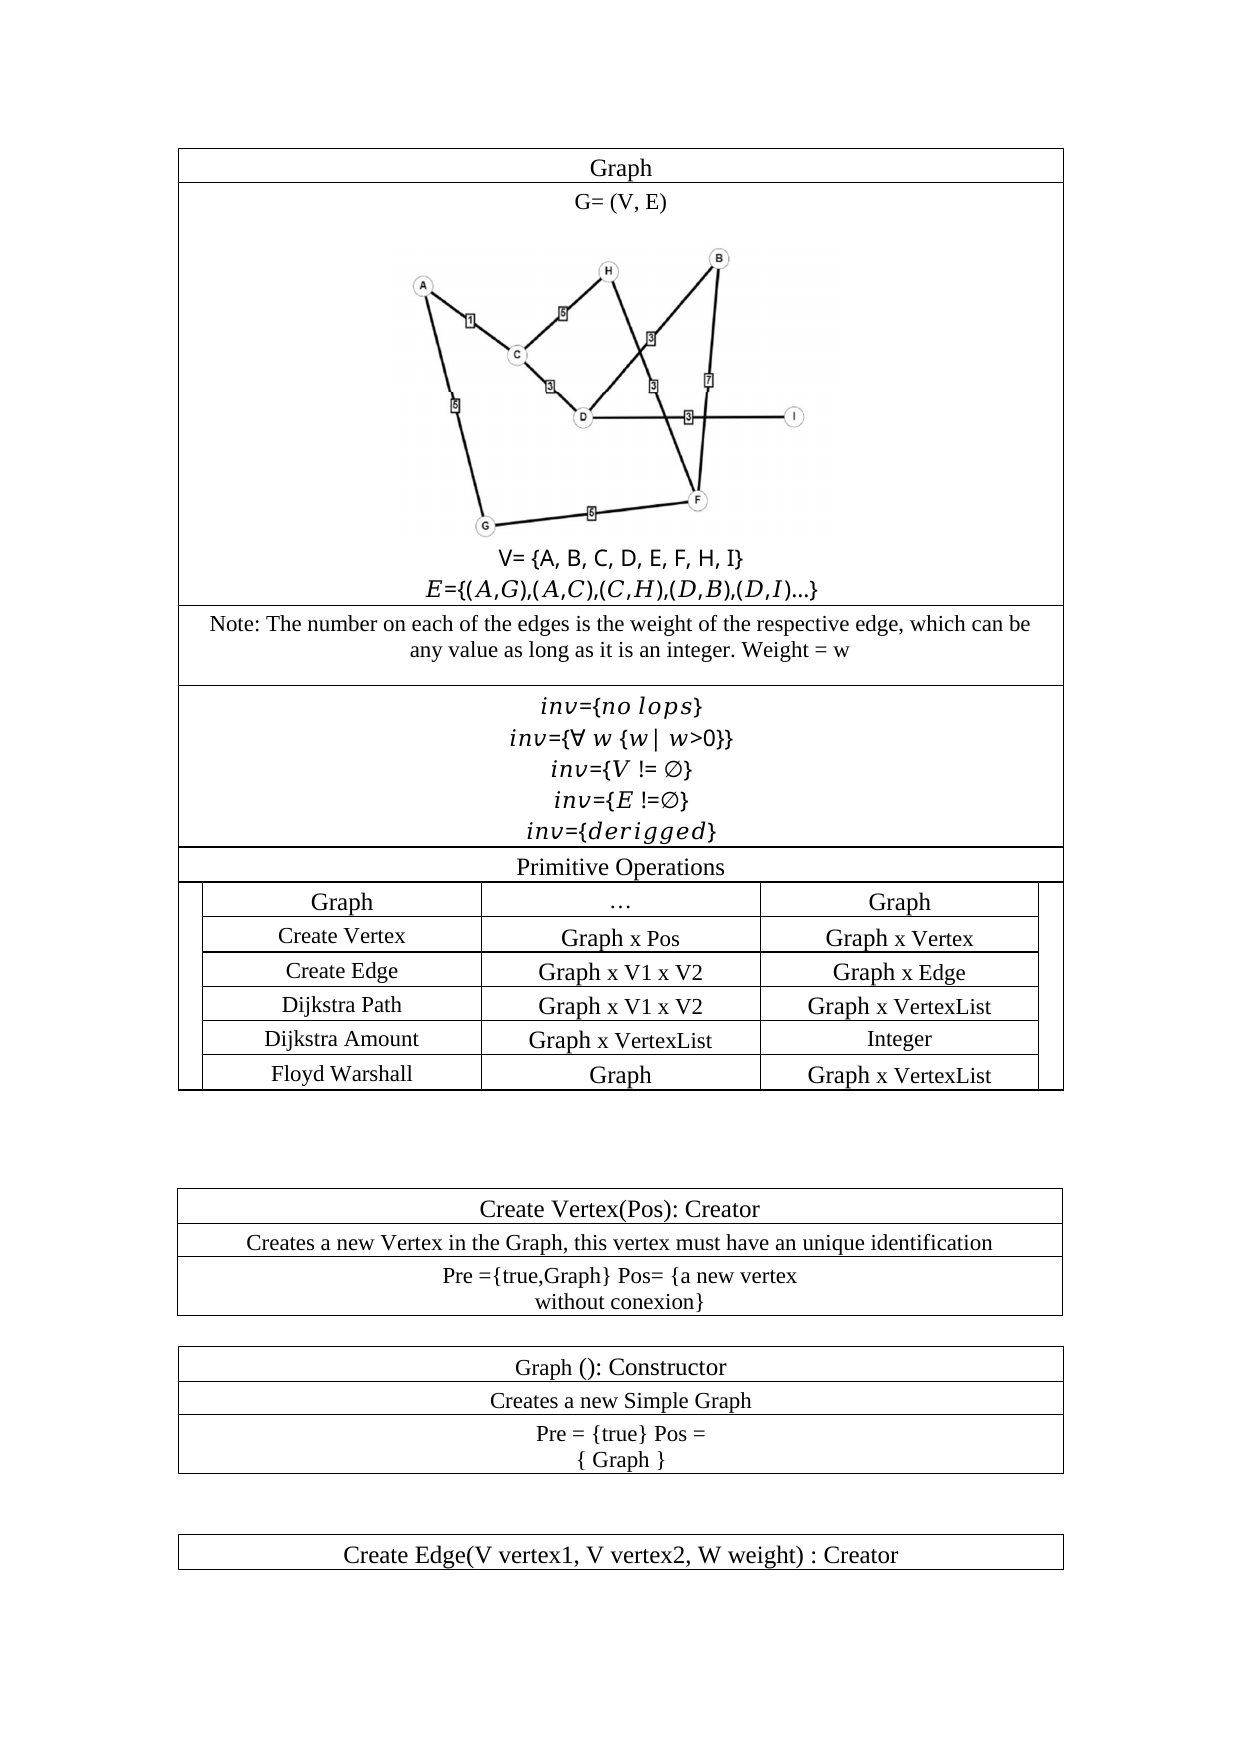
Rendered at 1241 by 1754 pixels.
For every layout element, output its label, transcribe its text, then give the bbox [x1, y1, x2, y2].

table_cell Note: The number on each of the edges is the weight of the respective edge, which can be any value as long as it is an integer. Weight = w [179, 606, 1063, 685]
table_cell Create Edge [203, 953, 481, 986]
table_cell 𝑖𝑛𝑣={𝑛𝑜 𝑙𝑜𝑝𝑠} 𝑖𝑛𝑣={∀ 𝑤 {𝑤| 𝑤>0}} 𝑖𝑛𝑣={𝑉 != ∅} 𝑖𝑛𝑣={𝐸 !=∅} 𝑖𝑛𝑣={𝑑𝑒𝑟𝑖𝑔𝑔𝑒𝑑} [179, 686, 1063, 846]
table_header Graph (): Constructor [179, 1347, 1063, 1381]
table_cell Graph x Vertex [761, 917, 1038, 951]
table_cell Dijkstra Path [203, 987, 481, 1020]
table_cell Integer [761, 1021, 1038, 1054]
table_cell Dijkstra Amount [203, 1021, 481, 1054]
table_cell Graph x VertexList [761, 987, 1038, 1020]
table_cell Creates a new Simple Graph [179, 1382, 1063, 1414]
table_cell [1039, 883, 1063, 1088]
table_cell Graph x Edge [761, 953, 1038, 986]
table_cell … [482, 883, 760, 916]
table_cell Creates a new Vertex in the Graph, this vertex must have an unique identification [178, 1224, 1062, 1256]
table_cell Graph x V1 x V2 [482, 987, 760, 1020]
table_cell Graph x V1 x V2 [482, 953, 760, 986]
table_cell Graph x VertexList [761, 1055, 1038, 1088]
table_cell Create Vertex [203, 917, 481, 951]
table_cell Pre = {true} Pos = { Graph } [179, 1415, 1063, 1473]
table_cell Graph x Pos [482, 917, 760, 951]
table_cell Pre ={true,Graph} Pos= {a new vertex without conexion} [178, 1257, 1062, 1314]
table_cell Primitive Operations [179, 848, 1063, 881]
table_cell G= (V, E) V= {A, B, C, D, E, F, H, I} 𝐸={(𝐴,𝐺),(𝐴,𝐶),(𝐶,𝐻),(𝐷,𝐵),(𝐷,𝐼)…} [179, 183, 1063, 605]
table_header Create Vertex(Pos): Creator [178, 1189, 1062, 1223]
table_header Graph [179, 149, 1063, 182]
table_cell [179, 883, 202, 1088]
table_cell Graph [761, 883, 1038, 916]
table_cell Graph [482, 1055, 760, 1088]
table_header Create Edge(V vertex1, V vertex2, W weight) : Creator [179, 1535, 1063, 1568]
table_cell Graph x VertexList [482, 1021, 760, 1054]
table_cell Graph [203, 883, 481, 916]
table_cell Floyd Warshall [203, 1055, 481, 1088]
